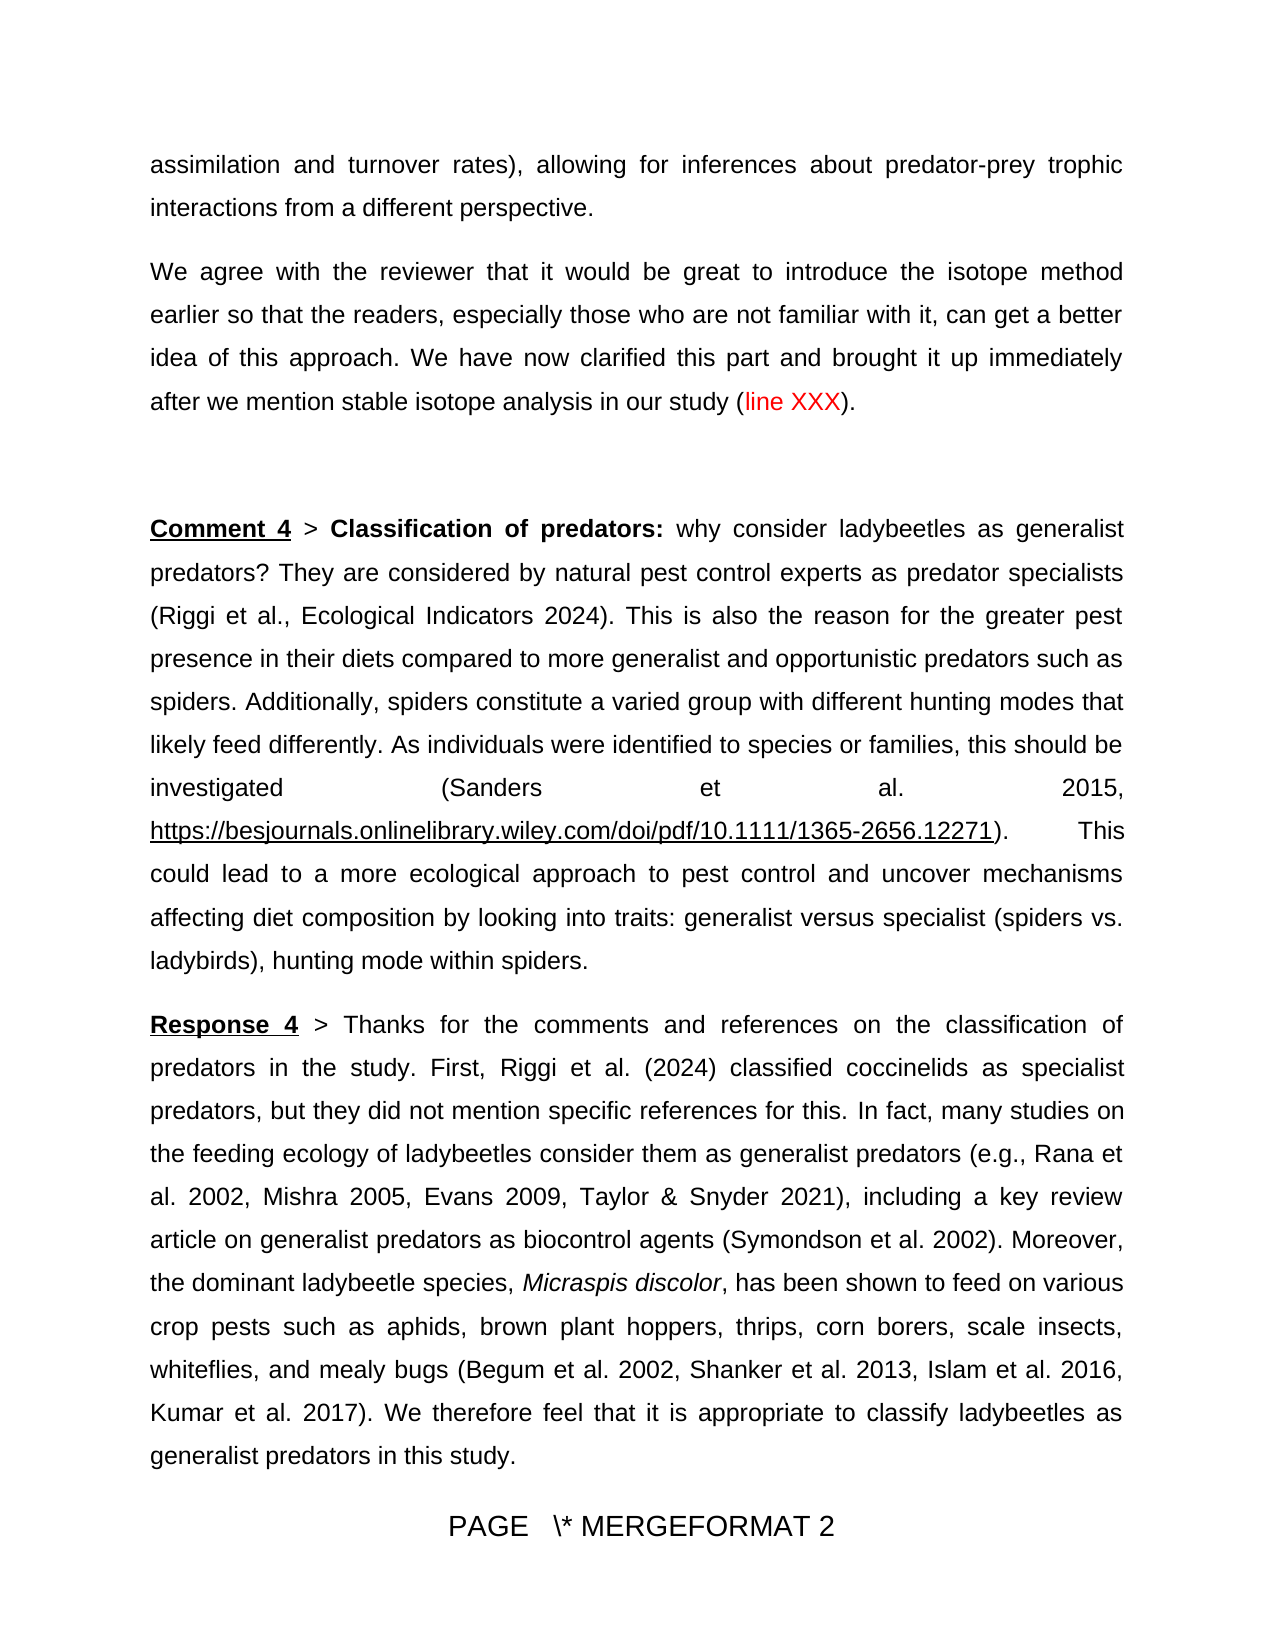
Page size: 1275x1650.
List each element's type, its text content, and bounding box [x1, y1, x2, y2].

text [150, 150, 1125, 222]
text Comment 4 > Classification of predators: why consider ladybeetles as generalist predators? They are considered by natural pest control experts as predator specialists (Riggi et al., Ecological Indicators 2024). This is also the reason for the greater pest presence in their diets compared to more generalist and opportunistic predators such as spiders. Additionally, spiders constitute a varied group with different hunting modes that likely feed differently. As individuals were identified to species or families, this should be investigated (Sanders et al. 2015, https://besjournals.onlinelibrary.wiley.com/doi/pdf/10.1111/1365-2656.12271). This could lead to a more ecological approach to pest control and uncover mechanisms affecting diet composition by looking into traits: generalist versus specialist (spiders vs. ladybirds), hunting mode within spiders. [150, 514, 1125, 974]
text Response 4 > Thanks for the comments and references on the classification of predators in the study. First, Riggi et al. (2024) classified coccinelids as specialist predators, but they did not mention specific references for this. In fact, many studies on the feeding ecology of ladybeetles consider them as generalist predators (e.g., Rana et al. 2002, Mishra 2005, Evans 2009, Taylor & Snyder 2021), including a key review article on generalist predators as biocontrol agents (Symondson et al. 2002). Moreover, the dominant ladybeetle species, Micraspis discolor, has been shown to feed on various crop pests such as aphids, brown plant hoppers, thrips, corn borers, scale insects, whiteflies, and mealy bugs (Begum et al. 2002, Shanker et al. 2013, Islam et al. 2016, Kumar et al. 2017). We therefore feel that it is appropriate to classify ladybeetles as generalist predators in this study. [150, 1009, 1125, 1469]
